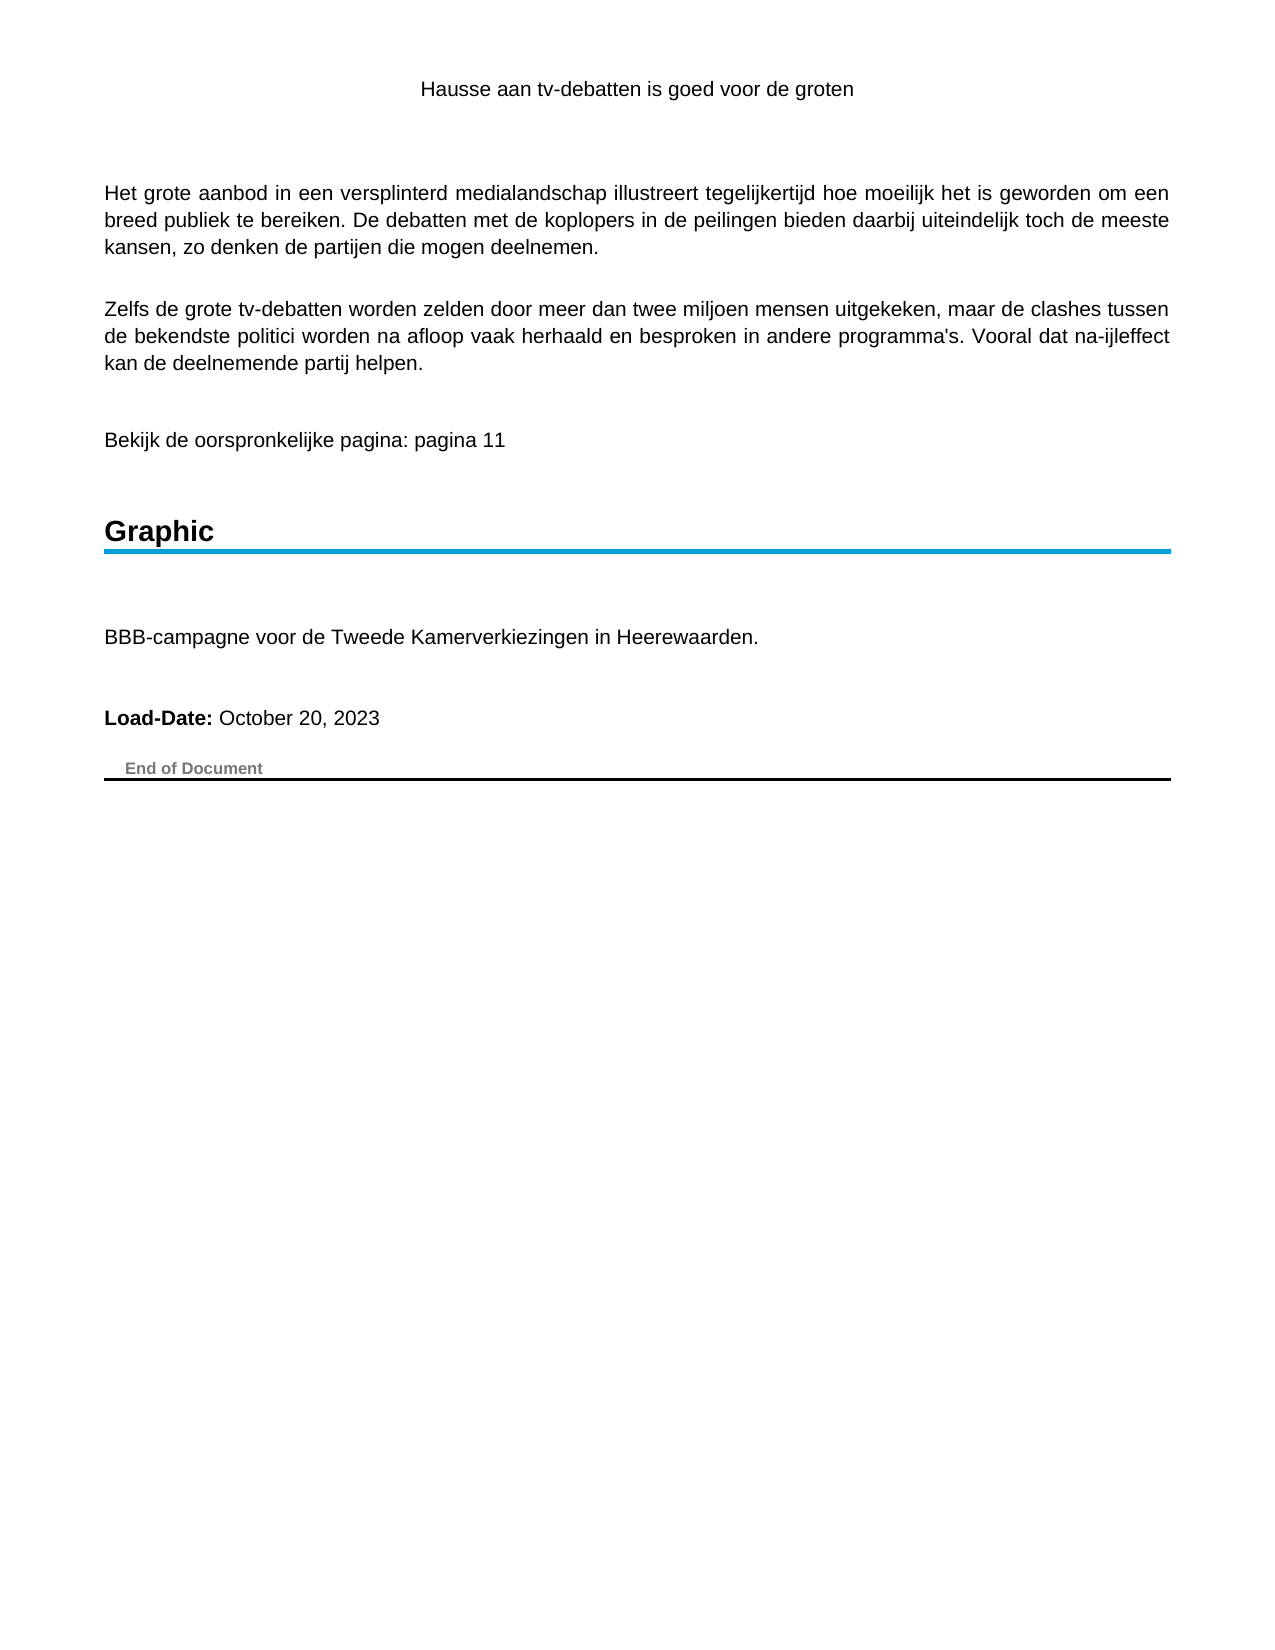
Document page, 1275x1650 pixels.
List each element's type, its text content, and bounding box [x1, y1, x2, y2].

text Graphic [104, 476, 1171, 547]
text Load-Date: October 20, 2023 [104, 674, 1171, 730]
text Bekijk de oorspronkelijke pagina: pagina 11 [104, 424, 1171, 451]
text Zelfs de grote tv-debatten worden zelden door meer dan twee miljoen mensen uitgekeken, maar de clashes tussen de bekendste politici worden na afloop vaak herhaald en besproken in andere programma's. Vooral dat na-ijleffect kan de deelnemende partij helpen. [104, 293, 1171, 375]
text End of Document [125, 759, 1171, 778]
text BBB-campagne voor de Tweede Kamerverkiezingen in Heerewaarden. [104, 622, 1171, 649]
text Het grote aanbod in een versplinterd medialandschap illustreert tegelijkertijd hoe moeilijk het is geworden om een breed publiek te bereiken. De debatten met de koplopers in de peilingen bieden daarbij uiteindelijk toch de meeste kansen, zo denken de partijen die mogen deelnemen. [104, 177, 1171, 258]
